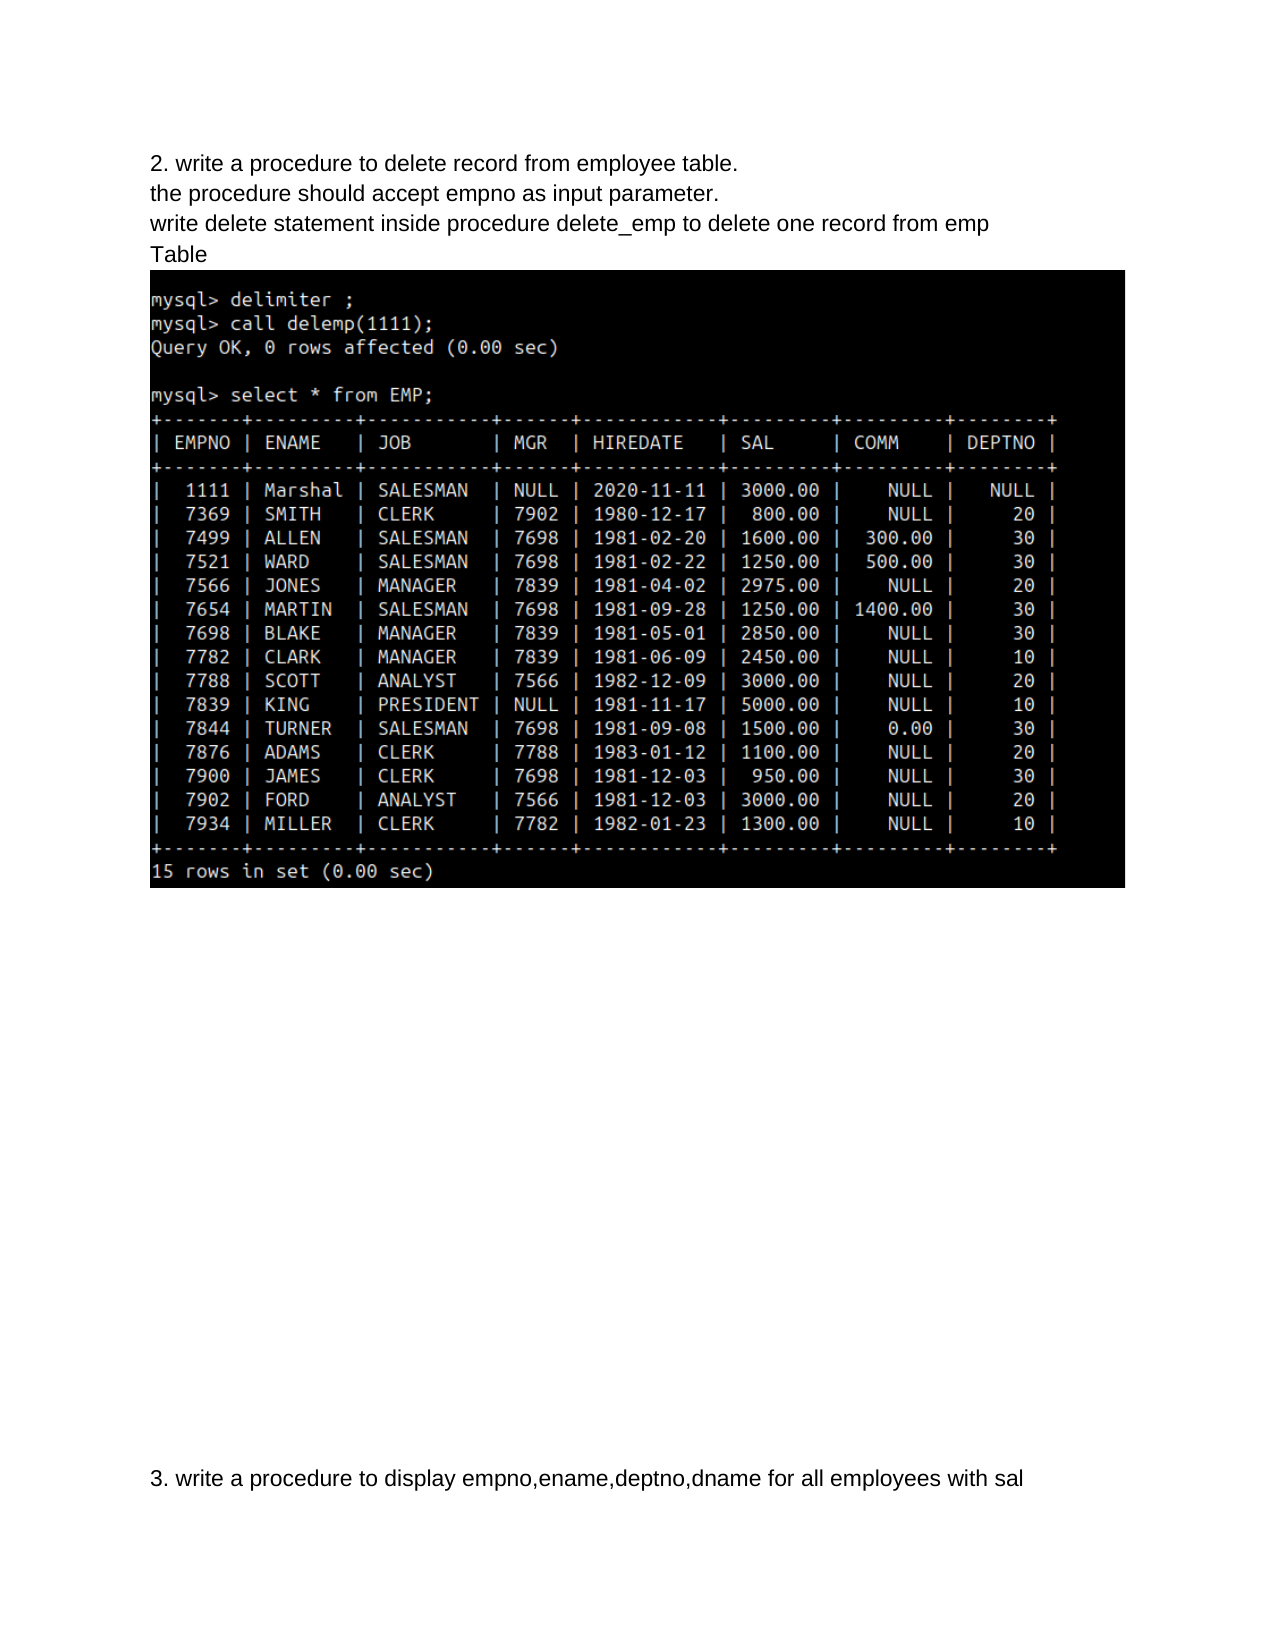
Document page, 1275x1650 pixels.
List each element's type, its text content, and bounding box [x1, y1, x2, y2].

text write delete statement inside procedure delete_emp to delete one record from emp [150, 210, 1125, 237]
text 2. write a procedure to delete record from employee table. [150, 150, 1125, 176]
text the procedure should accept empno as input parameter. [150, 180, 1125, 207]
text Table [150, 241, 1125, 267]
text 3. write a procedure to display empno,ename,deptno,dname for all employees with sal [150, 1465, 1125, 1492]
picture [150, 270, 1125, 888]
